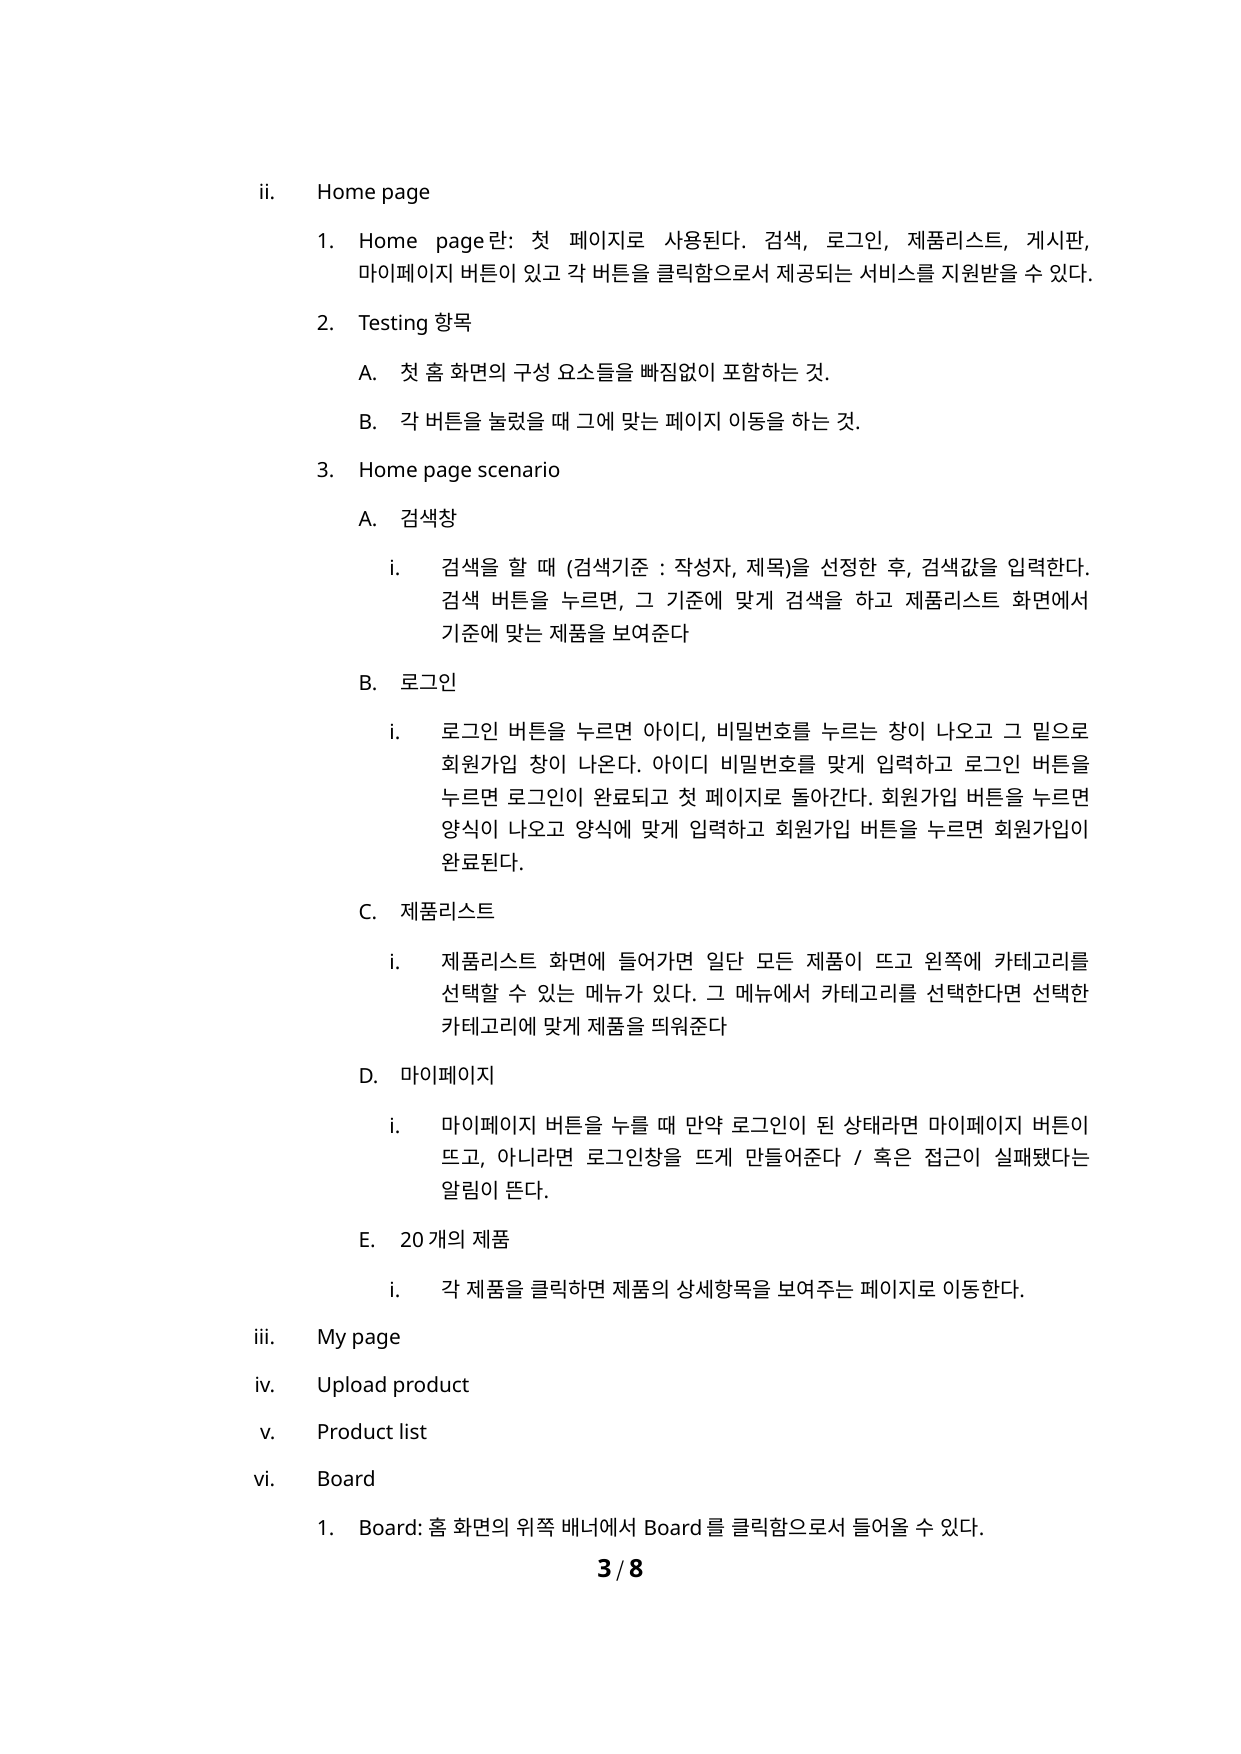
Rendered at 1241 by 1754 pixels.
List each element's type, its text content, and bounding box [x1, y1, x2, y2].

list Product list [275, 1417, 1090, 1446]
list 제품리스트 [358, 896, 1090, 926]
list Board [275, 1464, 1090, 1493]
list Board: 홈 화면의 위쪽 배너에서 Board를 클릭함으로서 들어올 수 있다. [317, 1512, 1090, 1542]
list 로그인 버튼을 누르면 아이디, 비밀번호를 누르는 창이 나오고 그 밑으로 회원가입 창이 나온다. 아이디 비밀번호를 맞게 입력하고 로그인 버튼을 누르면 로그인이 완료되고 첫 페이지로 돌아간다. 회원가입 버튼을 누르면 양식이 나오고 양식에 맞게 입력하고 회원가입 버튼을 누르면 회원가입이 완료된다. [400, 715, 1090, 876]
list 첫 홈 화면의 구성 요소들을 빠짐없이 포함하는 것. [358, 356, 1090, 386]
list 로그인 [358, 666, 1090, 696]
list 마이페이지 [358, 1059, 1090, 1090]
list Home page [275, 177, 1090, 206]
list 마이페이지 버튼을 누를 때 만약 로그인이 된 상태라면 마이페이지 버튼이 뜨고, 아니라면 로그인창을 뜨게 만들어준다 / 혹은 접근이 실패됐다는 알림이 뜬다. [400, 1109, 1090, 1205]
list Home page란: 첫 페이지로 사용된다. 검색, 로그인, 제품리스트, 게시판, 마이페이지 버튼이 있고 각 버튼을 클릭함으로서 제공되는 서비스를 지원받을 수 있다. [317, 224, 1090, 287]
list My page [275, 1322, 1090, 1351]
list 검색창 [358, 502, 1090, 532]
list 제품리스트 화면에 들어가면 일단 모든 제품이 뜨고 왼쪽에 카테고리를 선택할 수 있는 메뉴가 있다. 그 메뉴에서 카테고리를 선택한다면 선택한 카테고리에 맞게 제품을 띄워준다 [400, 945, 1090, 1041]
list 각 제품을 클릭하면 제품의 상세항목을 보여주는 페이지로 이동한다. [400, 1273, 1090, 1303]
list Testing 항목 [317, 307, 1090, 337]
list Home page scenario [317, 455, 1090, 483]
list 20개의 제품 [358, 1224, 1090, 1254]
list 각 버튼을 눌렀을 때 그에 맞는 페이지 이동을 하는 것. [358, 405, 1090, 436]
list Upload product [275, 1370, 1090, 1398]
list 검색을 할 때 (검색기준 : 작성자, 제목)을 선정한 후, 검색값을 입력한다. 검색 버튼을 누르면, 그 기준에 맞게 검색을 하고 제품리스트 화면에서 기준에 맞는 제품을 보여준다 [400, 551, 1090, 647]
